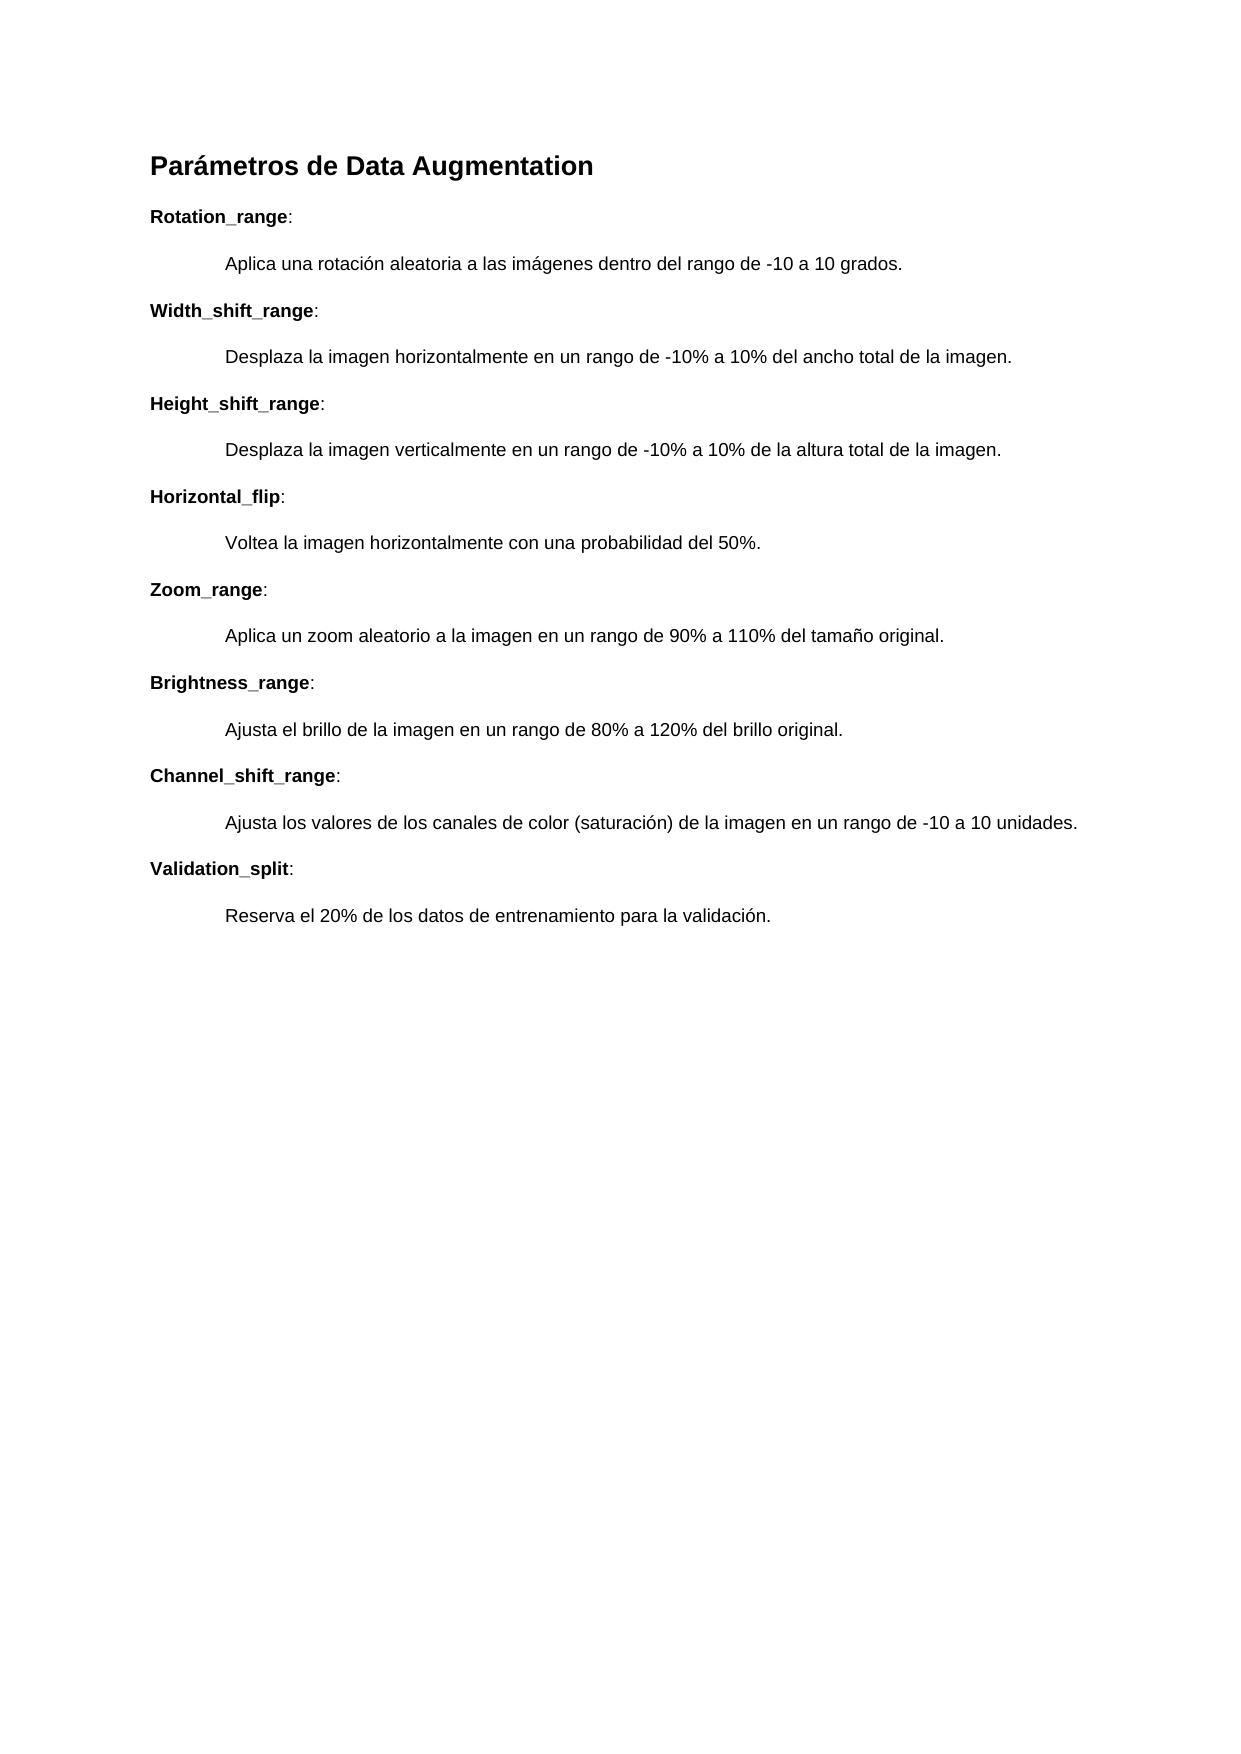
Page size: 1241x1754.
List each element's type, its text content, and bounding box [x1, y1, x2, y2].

text Aplica una rotación aleatoria a las imágenes dentro del rango de -10 a 10 grados. [225, 253, 1090, 274]
text Height_shift_range: [150, 392, 1090, 414]
text Desplaza la imagen verticalmente en un rango de -10% a 10% de la altura total de la imagen. [225, 439, 1090, 461]
text Horizontal_flip: [150, 486, 1090, 507]
text Ajusta el brillo de la imagen en un rango de 80% a 120% del brillo original. [225, 718, 1090, 740]
text Channel_shift_range: [150, 765, 1090, 787]
text Width_shift_range: [150, 299, 1090, 321]
text Rotation_range: [150, 206, 1090, 228]
text Ajusta los valores de los canales de color (saturación) de la imagen en un rango de -10 a 10 unidades. [225, 812, 1090, 833]
text Zoom_range: [150, 579, 1090, 600]
text Aplica un zoom aleatorio a la imagen en un rango de 90% a 110% del tamaño original. [225, 625, 1090, 647]
text Voltea la imagen horizontalmente con una probabilidad del 50%. [225, 532, 1090, 554]
subtitle Parámetros de Data Augmentation [150, 150, 1090, 181]
text Brightness_range: [150, 672, 1090, 693]
text Reserva el 20% de los datos de entrenamiento para la validación. [225, 905, 1090, 926]
text Validation_split: [150, 858, 1090, 880]
text Desplaza la imagen horizontalmente en un rango de -10% a 10% del ancho total de la imagen. [225, 346, 1090, 367]
